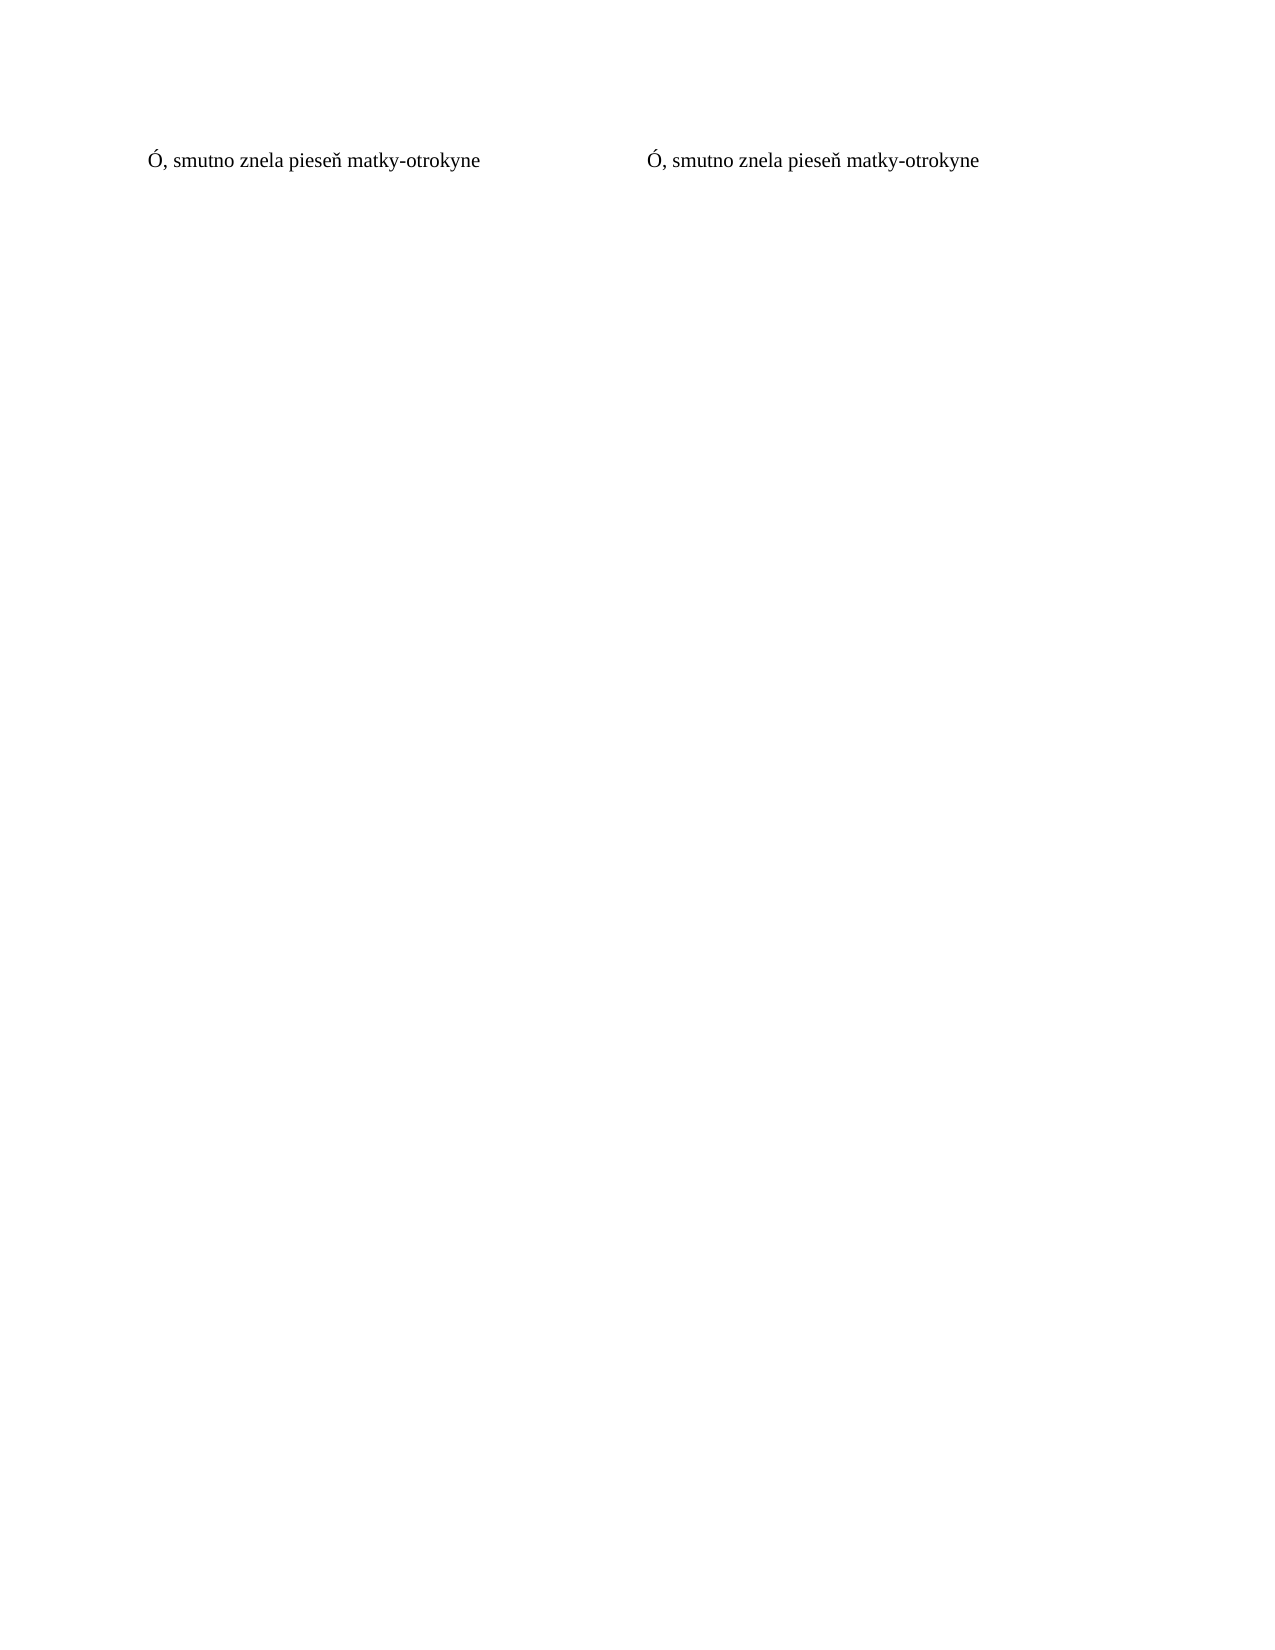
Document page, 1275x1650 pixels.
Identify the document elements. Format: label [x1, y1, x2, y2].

text [148, 148, 1127, 204]
